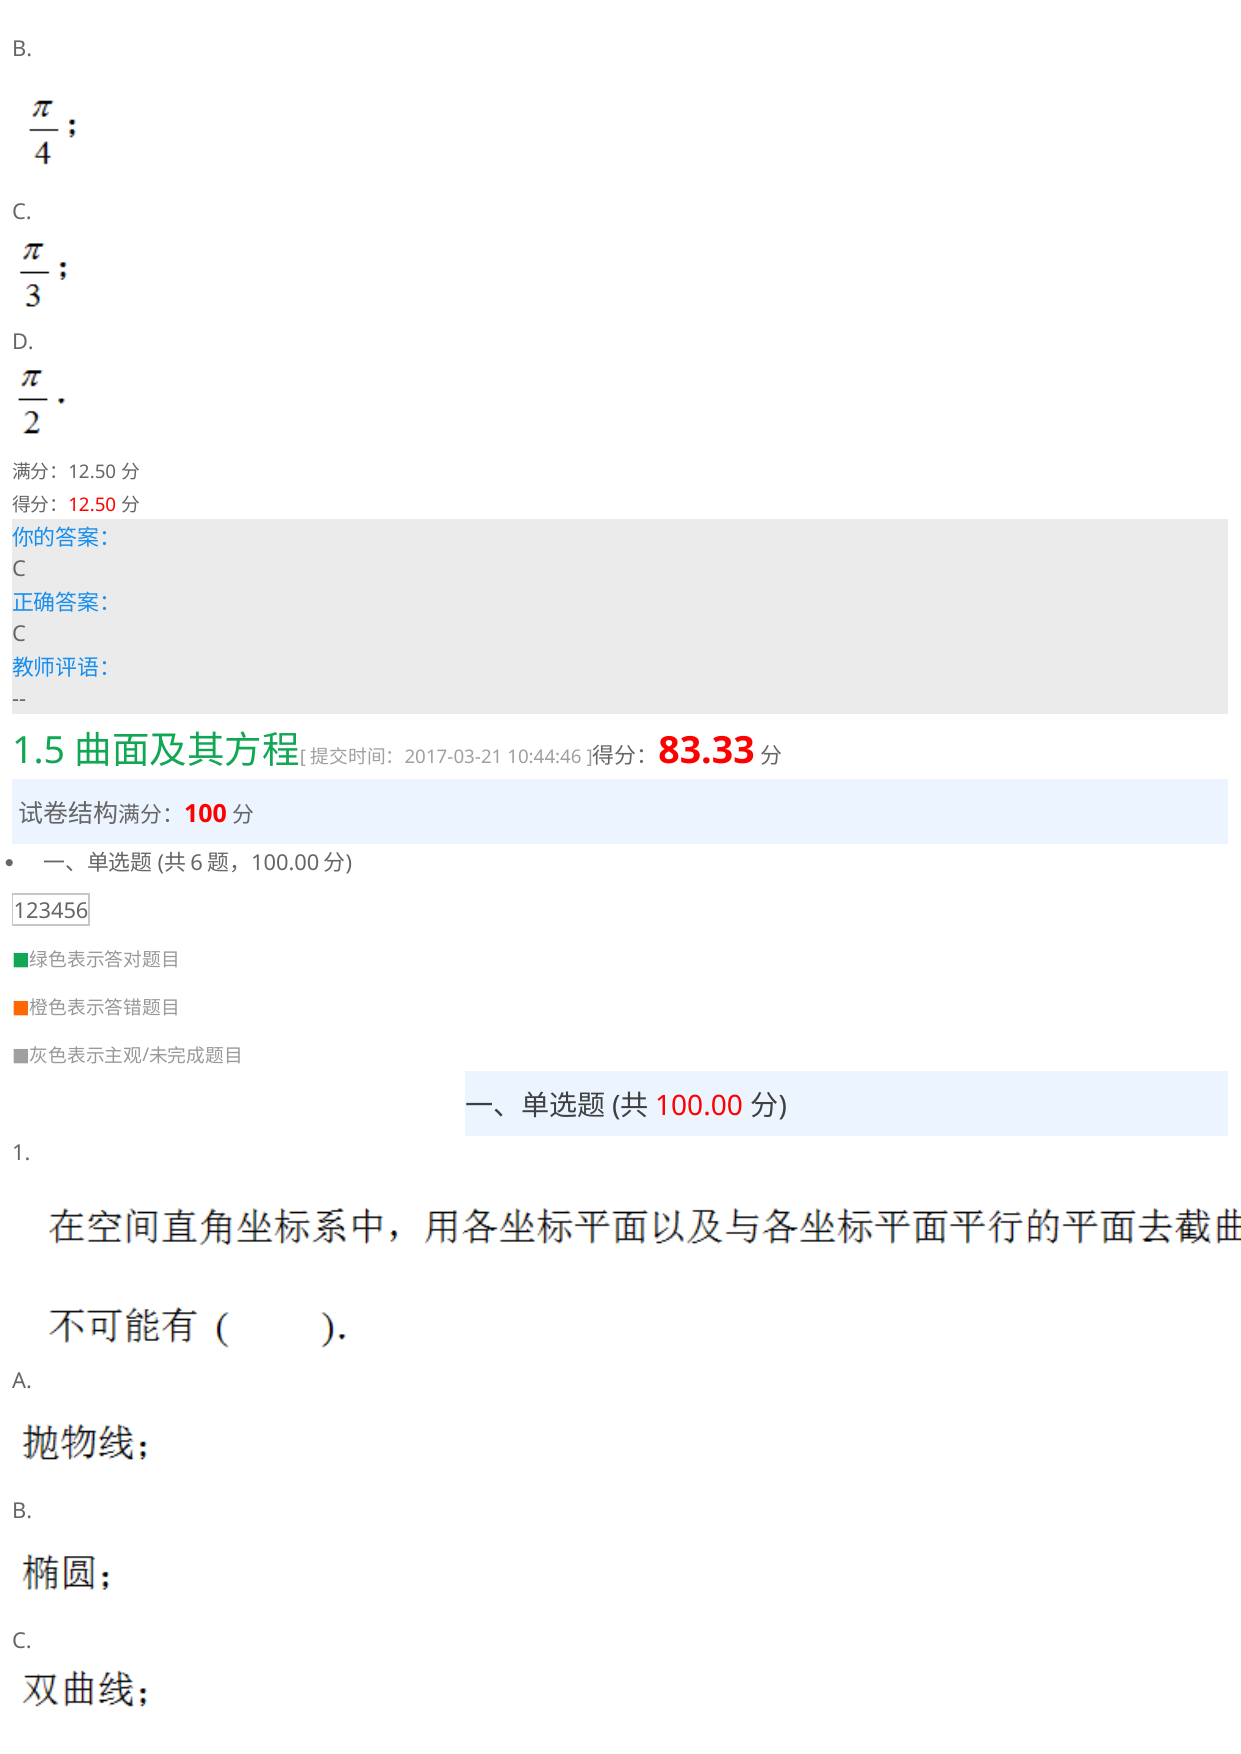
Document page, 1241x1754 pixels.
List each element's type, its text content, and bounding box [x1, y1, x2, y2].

picture [11, 1657, 161, 1719]
text 正确答案： [12, 584, 1228, 617]
text C [12, 552, 1228, 584]
text A. [12, 1363, 1228, 1396]
text -- [12, 682, 1228, 714]
text 你的答案： [12, 519, 1228, 552]
text 满分：12.50 分 [12, 454, 1228, 487]
picture [11, 1409, 161, 1480]
text ■绿色表示答对题目 [12, 942, 1228, 974]
text C. [12, 1623, 1228, 1656]
picture [11, 358, 81, 454]
list 一、单选题 (共6题，100.00分) [6, 844, 1228, 877]
picture [11, 1168, 1241, 1363]
text C [12, 617, 1228, 649]
text B. [12, 32, 1228, 64]
text 得分：12.50 分 [12, 487, 1228, 519]
text ■灰色表示主观/未完成题目 [12, 1038, 1228, 1071]
text ■橙色表示答错题目 [12, 990, 1228, 1023]
text D. [12, 324, 1228, 357]
picture [11, 228, 86, 324]
text B. [12, 1493, 1228, 1526]
text 1.5 曲面及其方程[ 提交时间：2017-03-21 10:44:46 ]得分：83.33 分 [12, 714, 1228, 779]
picture [11, 1537, 125, 1612]
text 1. [12, 1136, 1228, 1168]
text C. [12, 194, 1228, 227]
text 一、单选题 (共 100.00 分) [465, 1071, 1228, 1136]
text 教师评语： [12, 649, 1228, 682]
text 试卷结构满分：100 分 [12, 779, 1228, 844]
text 123456 [12, 877, 1228, 942]
picture [11, 79, 87, 180]
